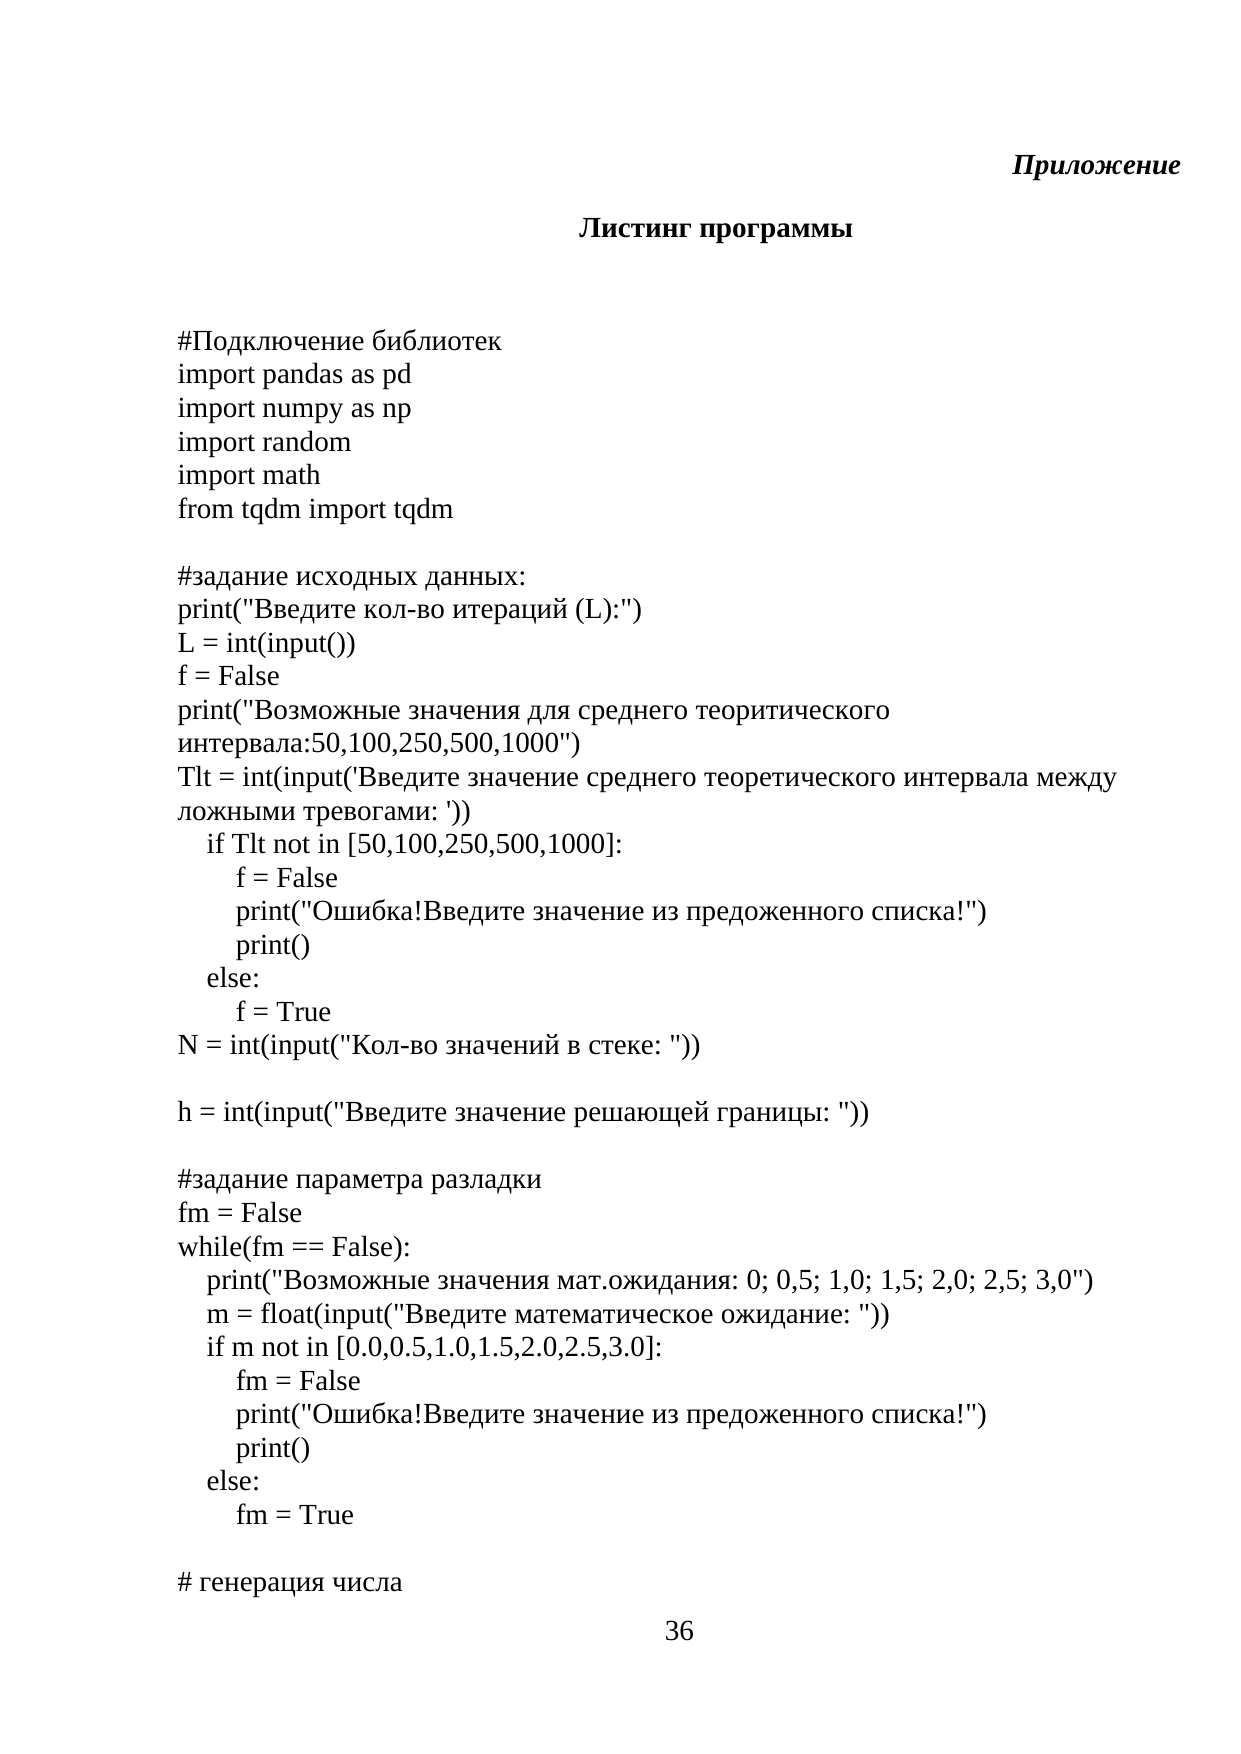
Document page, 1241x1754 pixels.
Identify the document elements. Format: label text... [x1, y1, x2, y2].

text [177, 323, 1181, 1598]
subtitle Листинг программы [177, 210, 1181, 243]
subtitle Приложение [177, 147, 1181, 181]
